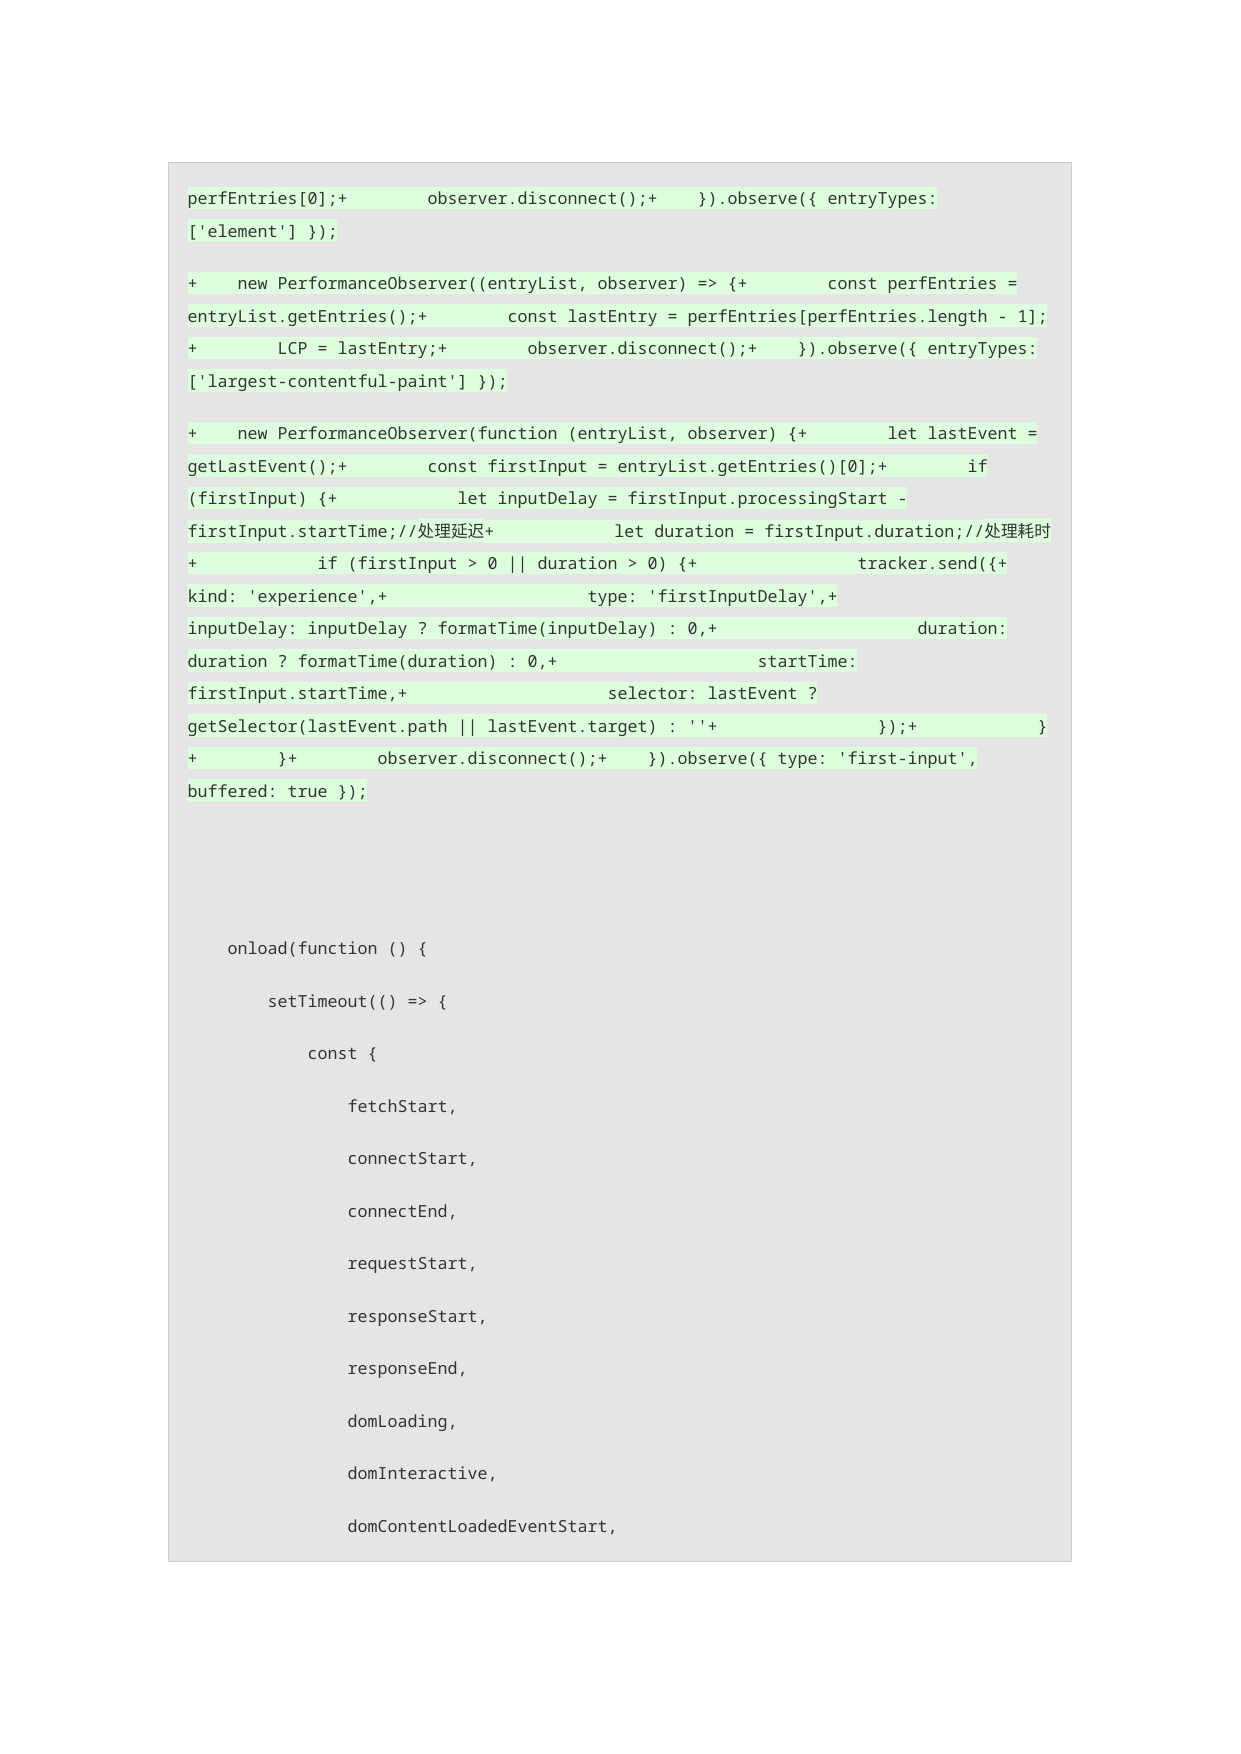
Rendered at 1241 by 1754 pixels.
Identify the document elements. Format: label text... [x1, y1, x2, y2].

text domInteractive, [169, 1437, 1071, 1489]
text responseEnd, [169, 1332, 1071, 1384]
text responseStart, [169, 1279, 1071, 1332]
text const { [169, 1017, 1071, 1069]
text setTimeout(() => { [169, 964, 1071, 1017]
text domContentLoadedEventStart, [169, 1489, 1071, 1561]
text connectEnd, [169, 1174, 1071, 1227]
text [169, 163, 1071, 247]
text connectStart, [169, 1122, 1071, 1174]
text domLoading, [169, 1384, 1071, 1437]
text requestStart, [169, 1227, 1071, 1279]
text + new PerformanceObserver((entryList, observer) => {+ const perfEntries = entryList.getEntries();+ const lastEntry = perfEntries[perfEntries.length - 1];+ LCP = lastEntry;+ observer.disconnect();+ }).observe({ entryTypes: ['largest-contentful-paint'] }); [169, 247, 1071, 397]
text onload(function () { [169, 912, 1071, 964]
text fetchStart, [169, 1069, 1071, 1122]
text + new PerformanceObserver(function (entryList, observer) {+ let lastEvent = getLastEvent();+ const firstInput = entryList.getEntries()[0];+ if (firstInput) {+ let inputDelay = firstInput.processingStart - firstInput.startTime;//处理延迟+ let duration = firstInput.duration;//处理耗时+ if (firstInput > 0 || duration > 0) {+ tracker.send({+ kind: 'experience',+ type: 'firstInputDelay',+ inputDelay: inputDelay ? formatTime(inputDelay) : 0,+ duration: duration ? formatTime(duration) : 0,+ startTime: firstInput.startTime,+ selector: lastEvent ? getSelector(lastEvent.path || lastEvent.target) : ''+ });+ }+ }+ observer.disconnect();+ }).observe({ type: 'first-input', buffered: true }); [169, 397, 1071, 807]
